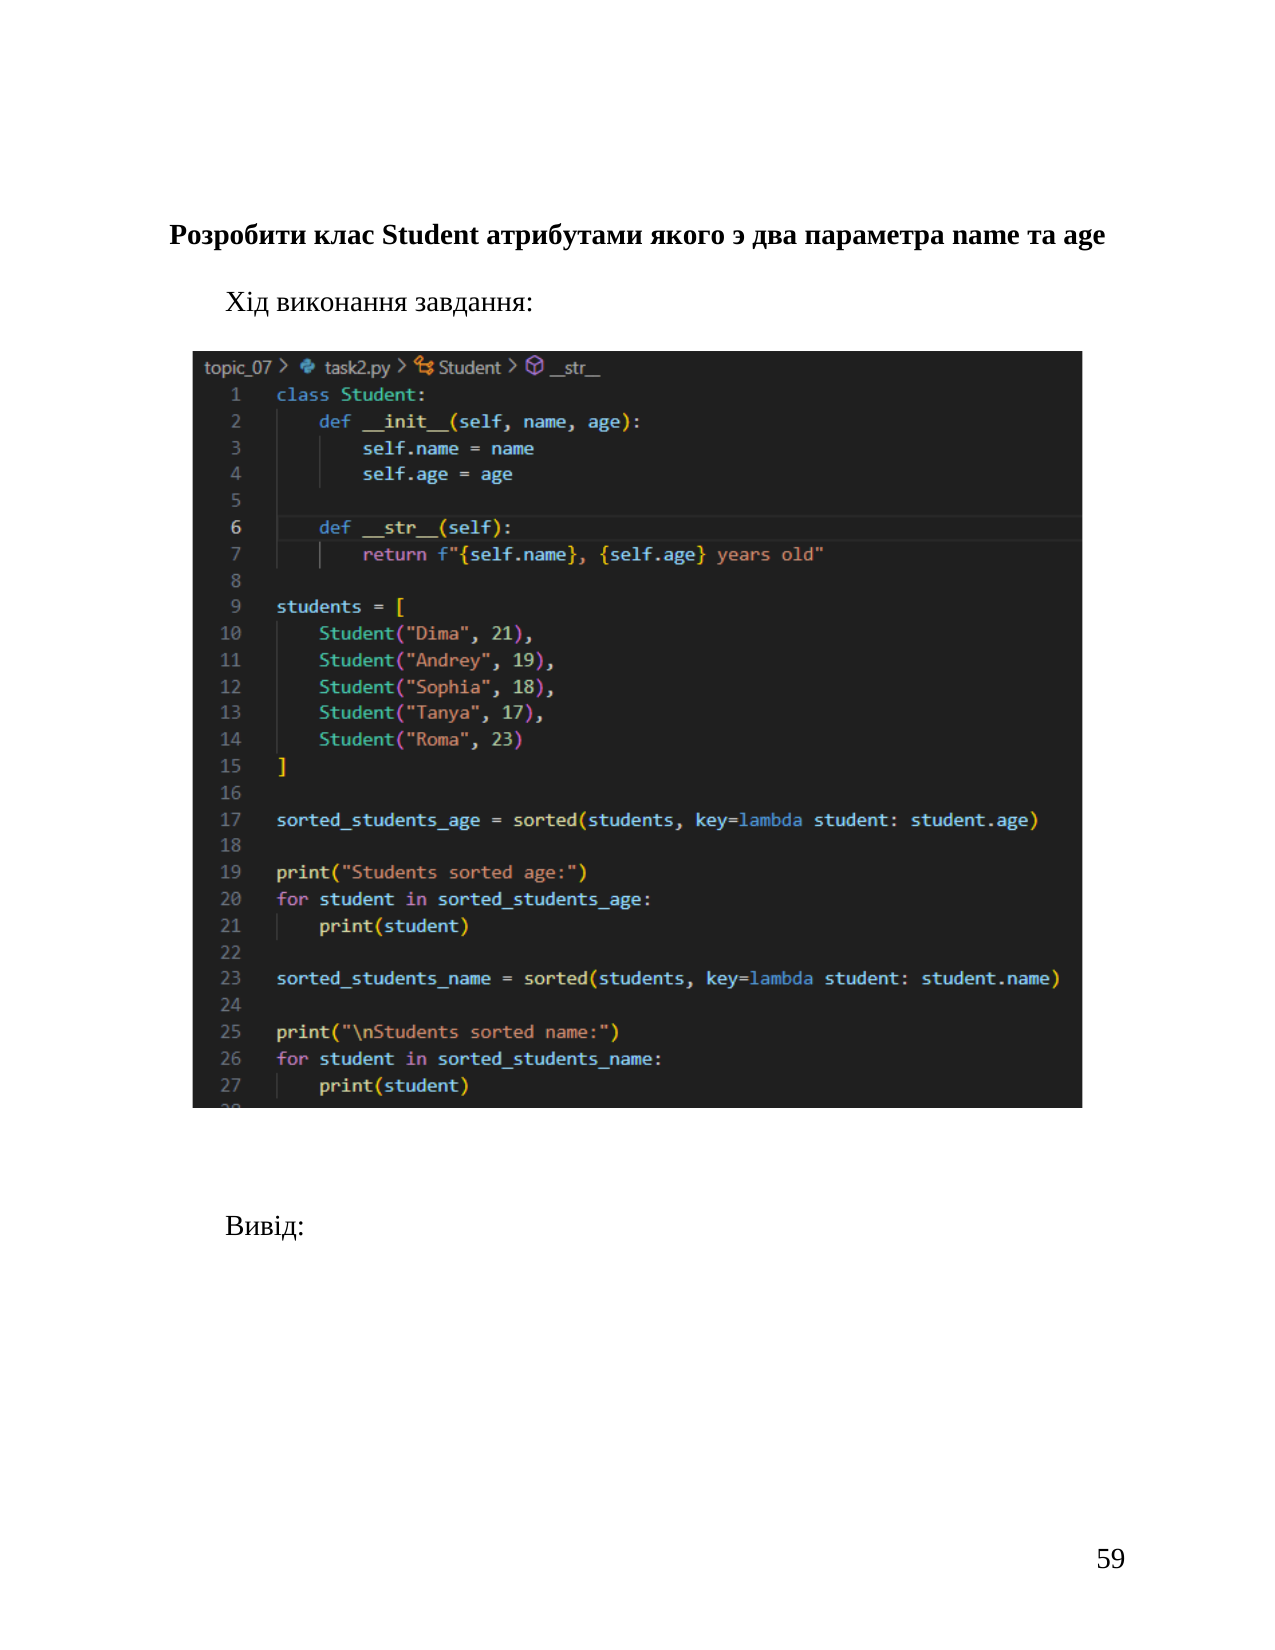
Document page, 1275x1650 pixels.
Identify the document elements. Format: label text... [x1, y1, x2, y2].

picture [192, 351, 1083, 1108]
text Вивід: [150, 1208, 1125, 1241]
text Хід виконання завдання: [150, 284, 1125, 317]
text Розробити клас Student атрибутами якого э два параметра name та age [150, 217, 1125, 251]
